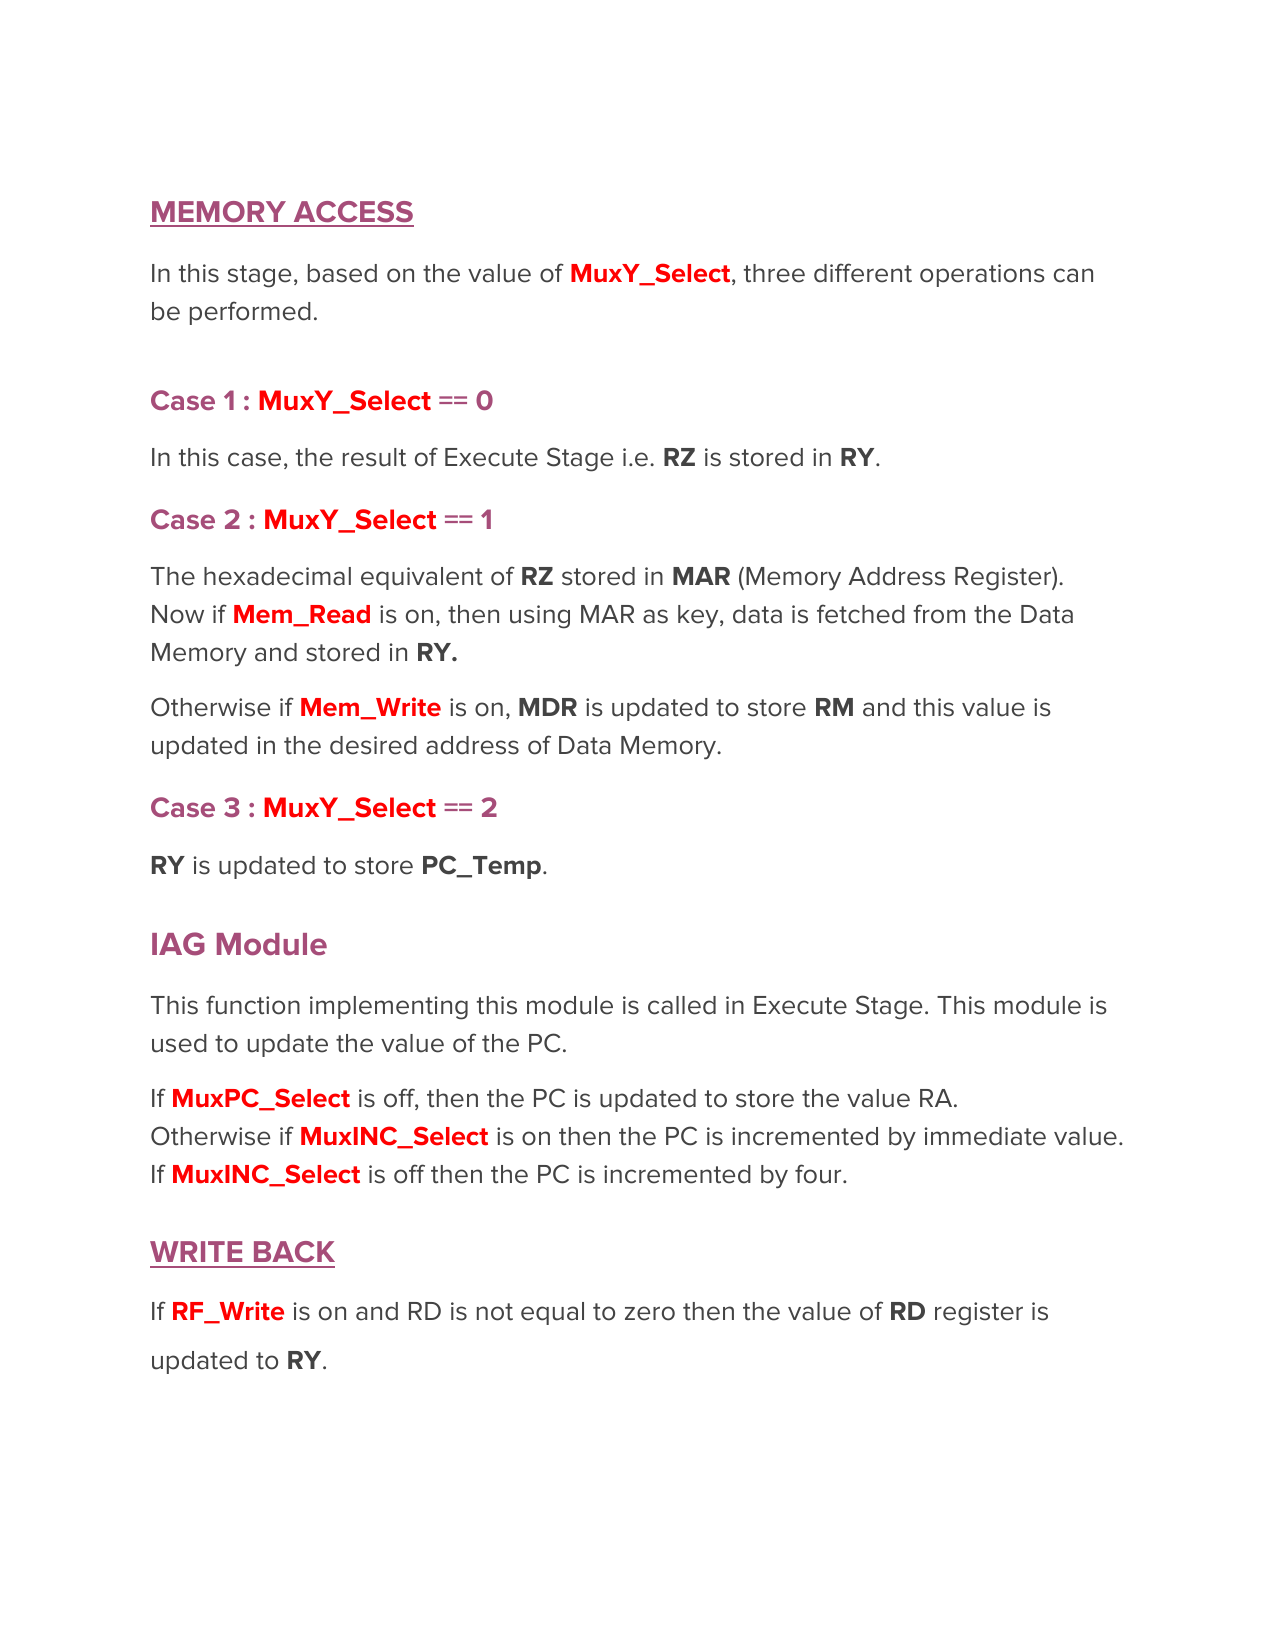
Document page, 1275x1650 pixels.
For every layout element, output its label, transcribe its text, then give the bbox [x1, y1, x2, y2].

text RY is updated to store PC_Temp. [150, 849, 1125, 882]
text IAG Module [150, 925, 1125, 966]
text In this case, the result of Execute Stage i.e. RZ is stored in RY. [150, 441, 1125, 474]
text If MuxPC_Select is off, then the PC is updated to store the value RA. [150, 1082, 1125, 1115]
text Case 3 : MuxY_Select == 2 [150, 791, 1125, 827]
text If MuxINC_Select is off then the PC is incremented by four. [150, 1158, 1125, 1191]
text Case 2 : MuxY_Select == 1 [150, 502, 1125, 538]
text If RF_Write is on and RD is not equal to zero then the value of RD register is updated to RY. [150, 1295, 1125, 1378]
text MEMORY ACCESS [150, 194, 1125, 232]
text The hexadecimal equivalent of RZ stored in MAR (Memory Address Register). Now if Mem_Read is on, then using MAR as key, data is fetched from the Data Memory and stored in RY. [150, 561, 1125, 669]
text Otherwise if Mem_Write is on, MDR is updated to store RM and this value is updated in the desired address of Data Memory. [150, 692, 1125, 763]
text WRITE BACK [150, 1234, 1125, 1272]
text Otherwise if MuxINC_Select is on then the PC is incremented by immediate value. [150, 1120, 1125, 1153]
text This function implementing this module is called in Execute Stage. This module is used to update the value of the PC. [150, 989, 1125, 1060]
text In this stage, based on the value of MuxY_Select, three different operations can be performed. [150, 258, 1125, 329]
text Case 1 : MuxY_Select == 0 [150, 383, 1125, 418]
